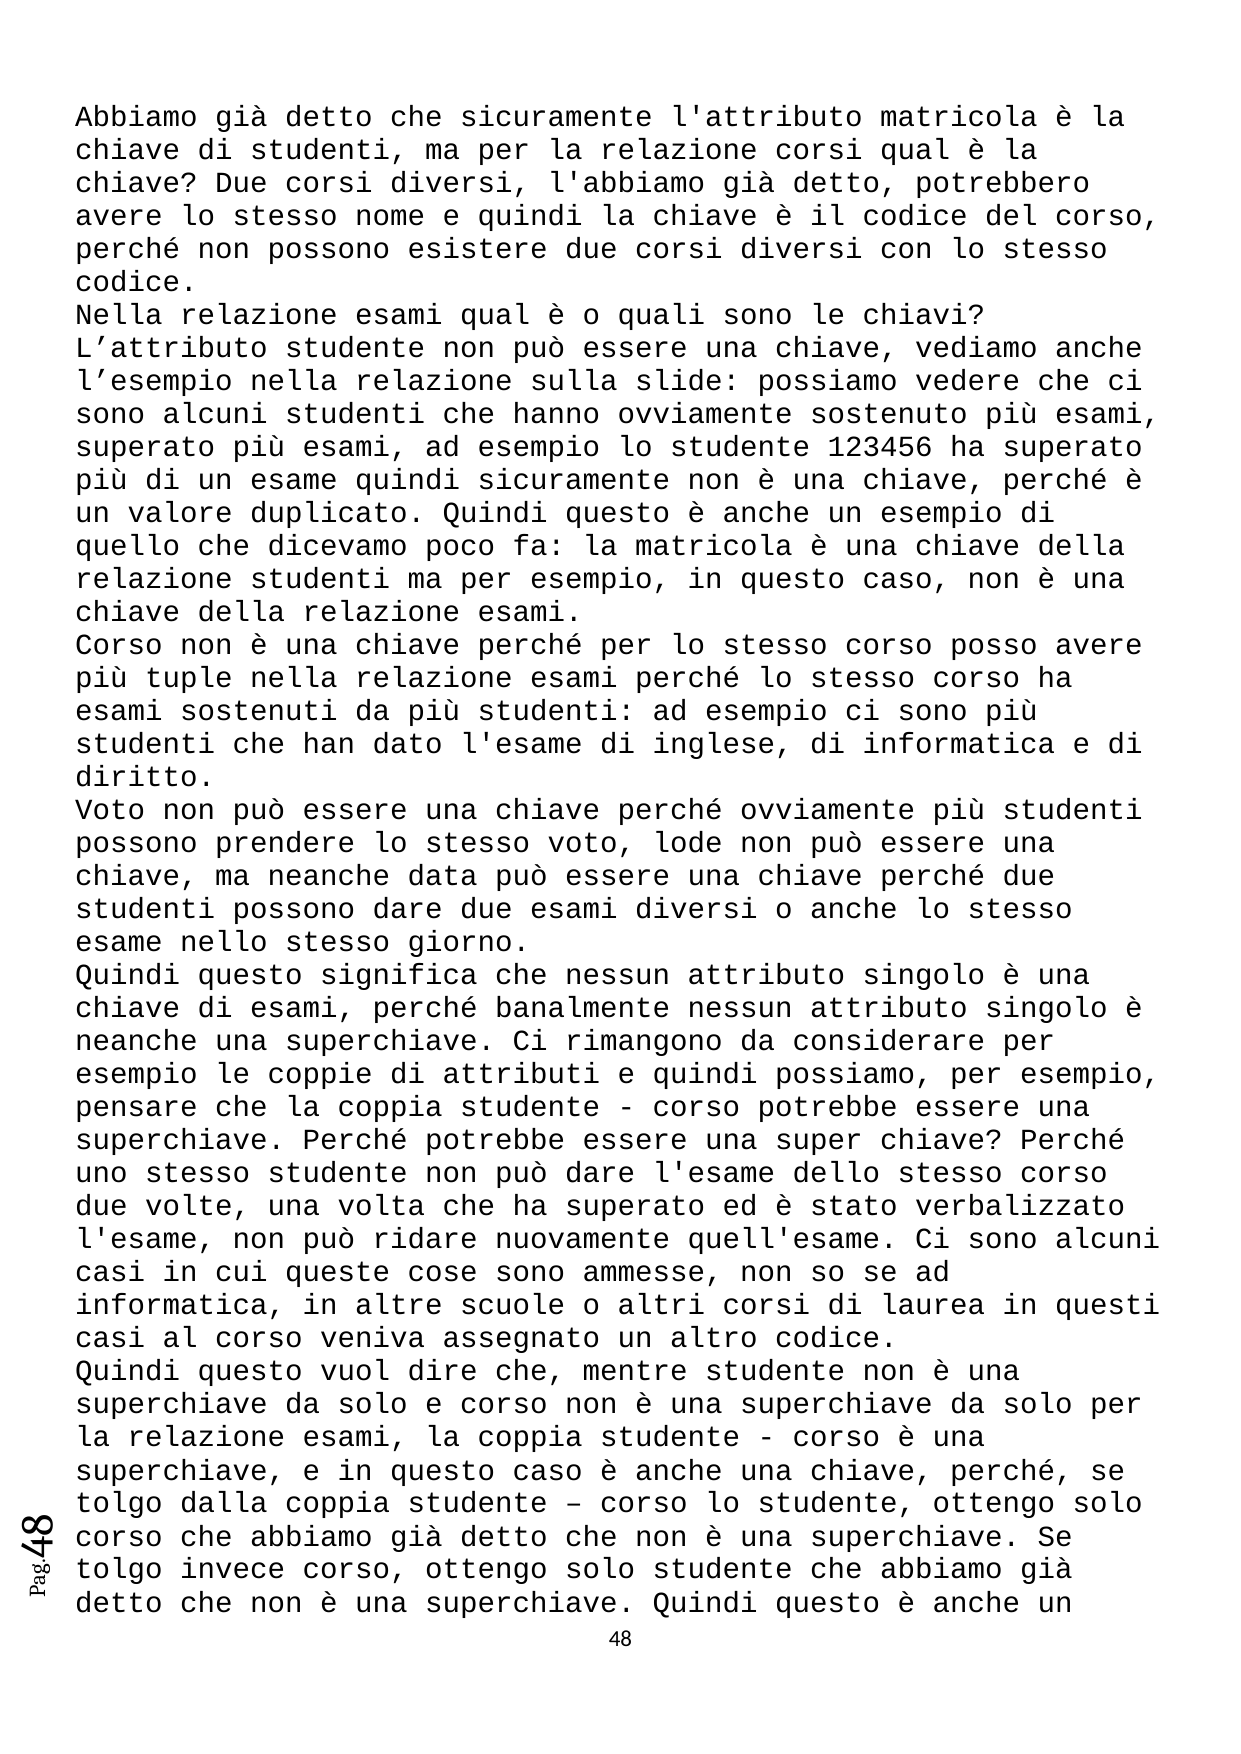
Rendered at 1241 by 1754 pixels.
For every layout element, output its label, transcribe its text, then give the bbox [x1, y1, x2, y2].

text Corso non è una chiave perché per lo stesso corso posso avere più tuple nella relazione esami perché lo stesso corso ha esami sostenuti da più studenti: ad esempio ci sono più studenti che han dato l'esame di inglese, di informatica e di diritto. [75, 630, 1165, 795]
text Quindi questo significa che nessun attributo singolo è una chiave di esami, perché banalmente nessun attributo singolo è neanche una superchiave. Ci rimangono da considerare per esempio le coppie di attributi e quindi possiamo, per esempio, pensare che la coppia studente - corso potrebbe essere una superchiave. Perché potrebbe essere una super chiave? Perché uno stesso studente non può dare l'esame dello stesso corso due volte, una volta che ha superato ed è stato verbalizzato l'esame, non può ridare nuovamente quell'esame. Ci sono alcuni casi in cui queste cose sono ammesse, non so se ad informatica, in altre scuole o altri corsi di laurea in questi casi al corso veniva assegnato un altro codice. [75, 960, 1165, 1357]
text Nella relazione esami qual è o quali sono le chiavi? L’attributo studente non può essere una chiave, vediamo anche l’esempio nella relazione sulla slide: possiamo vedere che ci sono alcuni studenti che hanno ovviamente sostenuto più esami, superato più esami, ad esempio lo studente 123456 ha superato più di un esame quindi sicuramente non è una chiave, perché è un valore duplicato. Quindi questo è anche un esempio di quello che dicevamo poco fa: la matricola è una chiave della relazione studenti ma per esempio, in questo caso, non è una chiave della relazione esami. [75, 300, 1165, 630]
text Abbiamo già detto che sicuramente l'attributo matricola è la chiave di studenti, ma per la relazione corsi qual è la chiave? Due corsi diversi, l'abbiamo già detto, potrebbero avere lo stesso nome e quindi la chiave è il codice del corso, perché non possono esistere due corsi diversi con lo stesso codice. [75, 102, 1165, 300]
text Voto non può essere una chiave perché ovviamente più studenti possono prendere lo stesso voto, lode non può essere una chiave, ma neanche data può essere una chiave perché due studenti possono dare due esami diversi o anche lo stesso esame nello stesso giorno. [75, 795, 1165, 960]
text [75, 1357, 1165, 1621]
